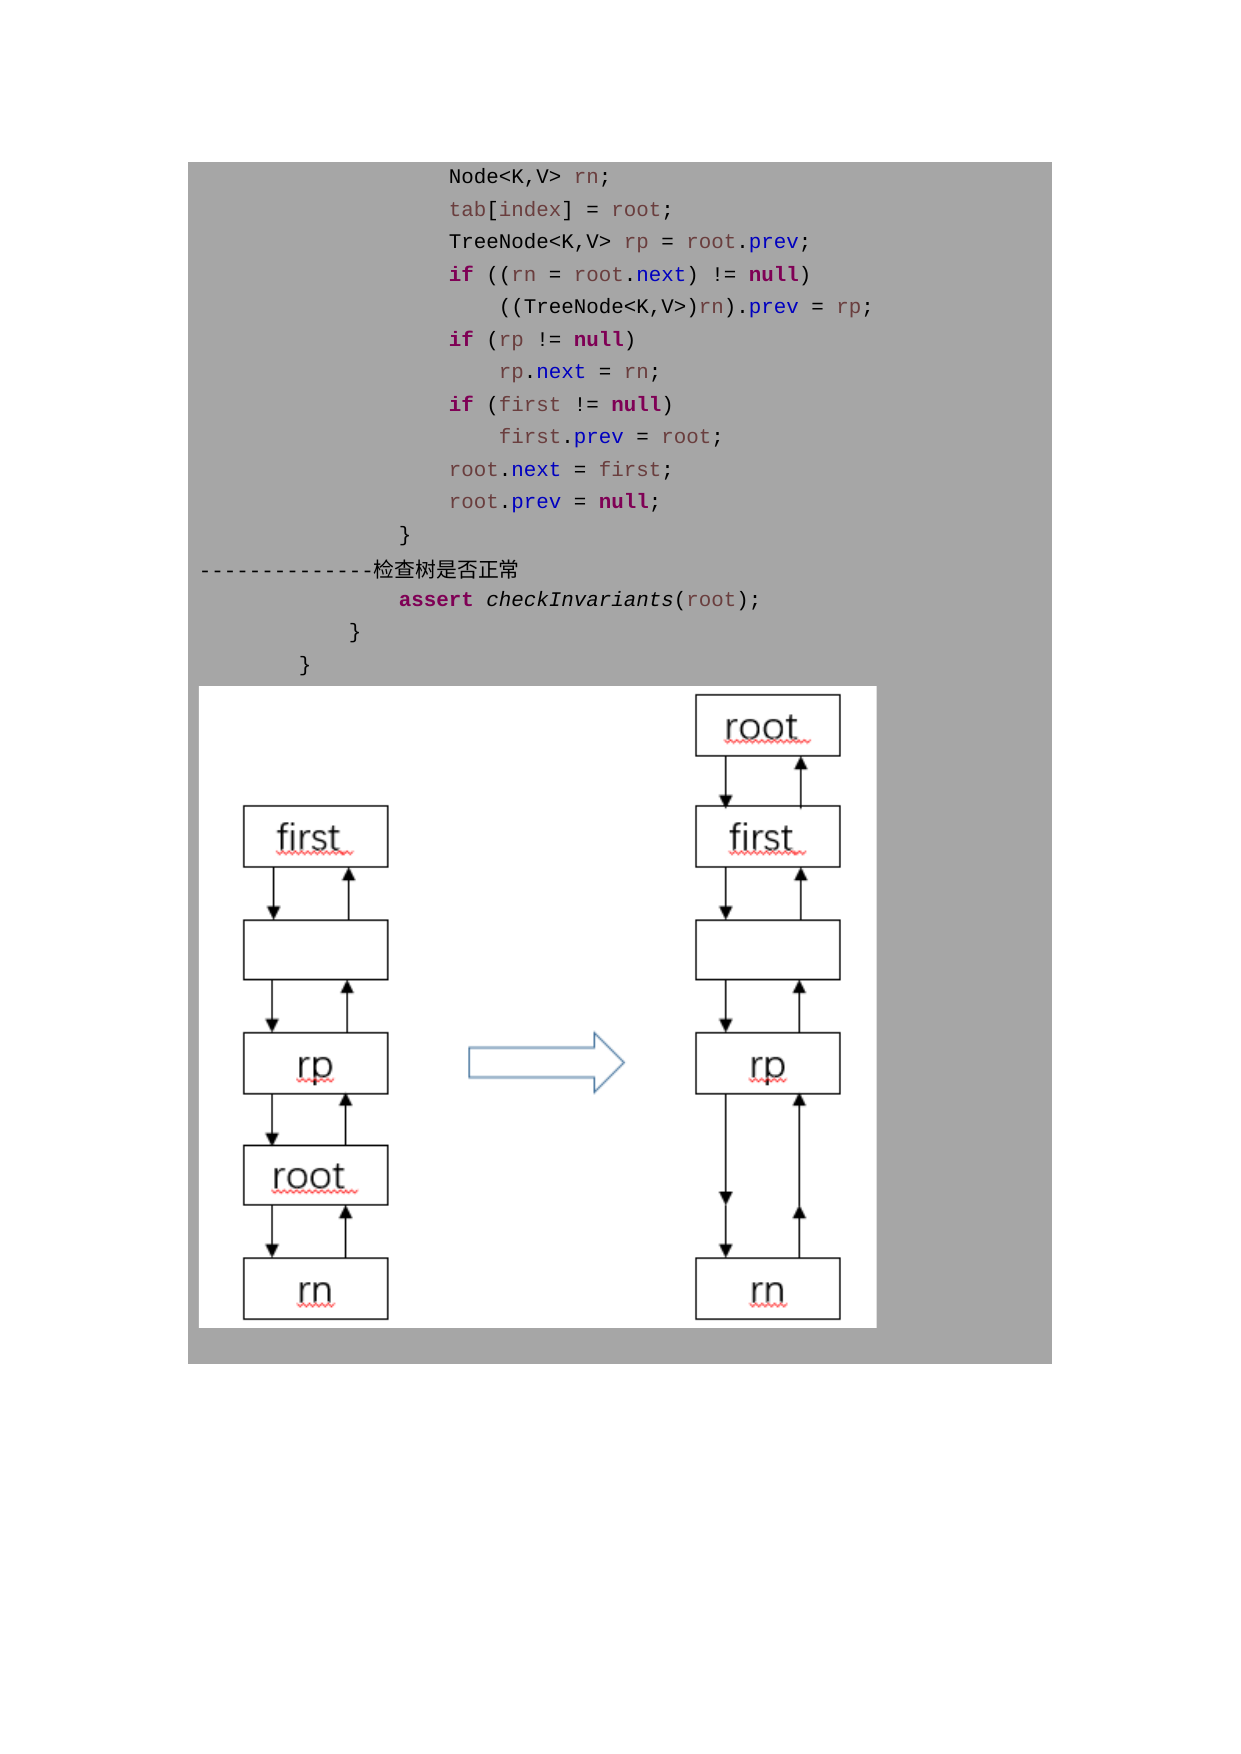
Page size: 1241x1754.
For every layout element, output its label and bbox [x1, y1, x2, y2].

picture [198, 686, 877, 1328]
table_cell [188, 162, 1052, 1364]
